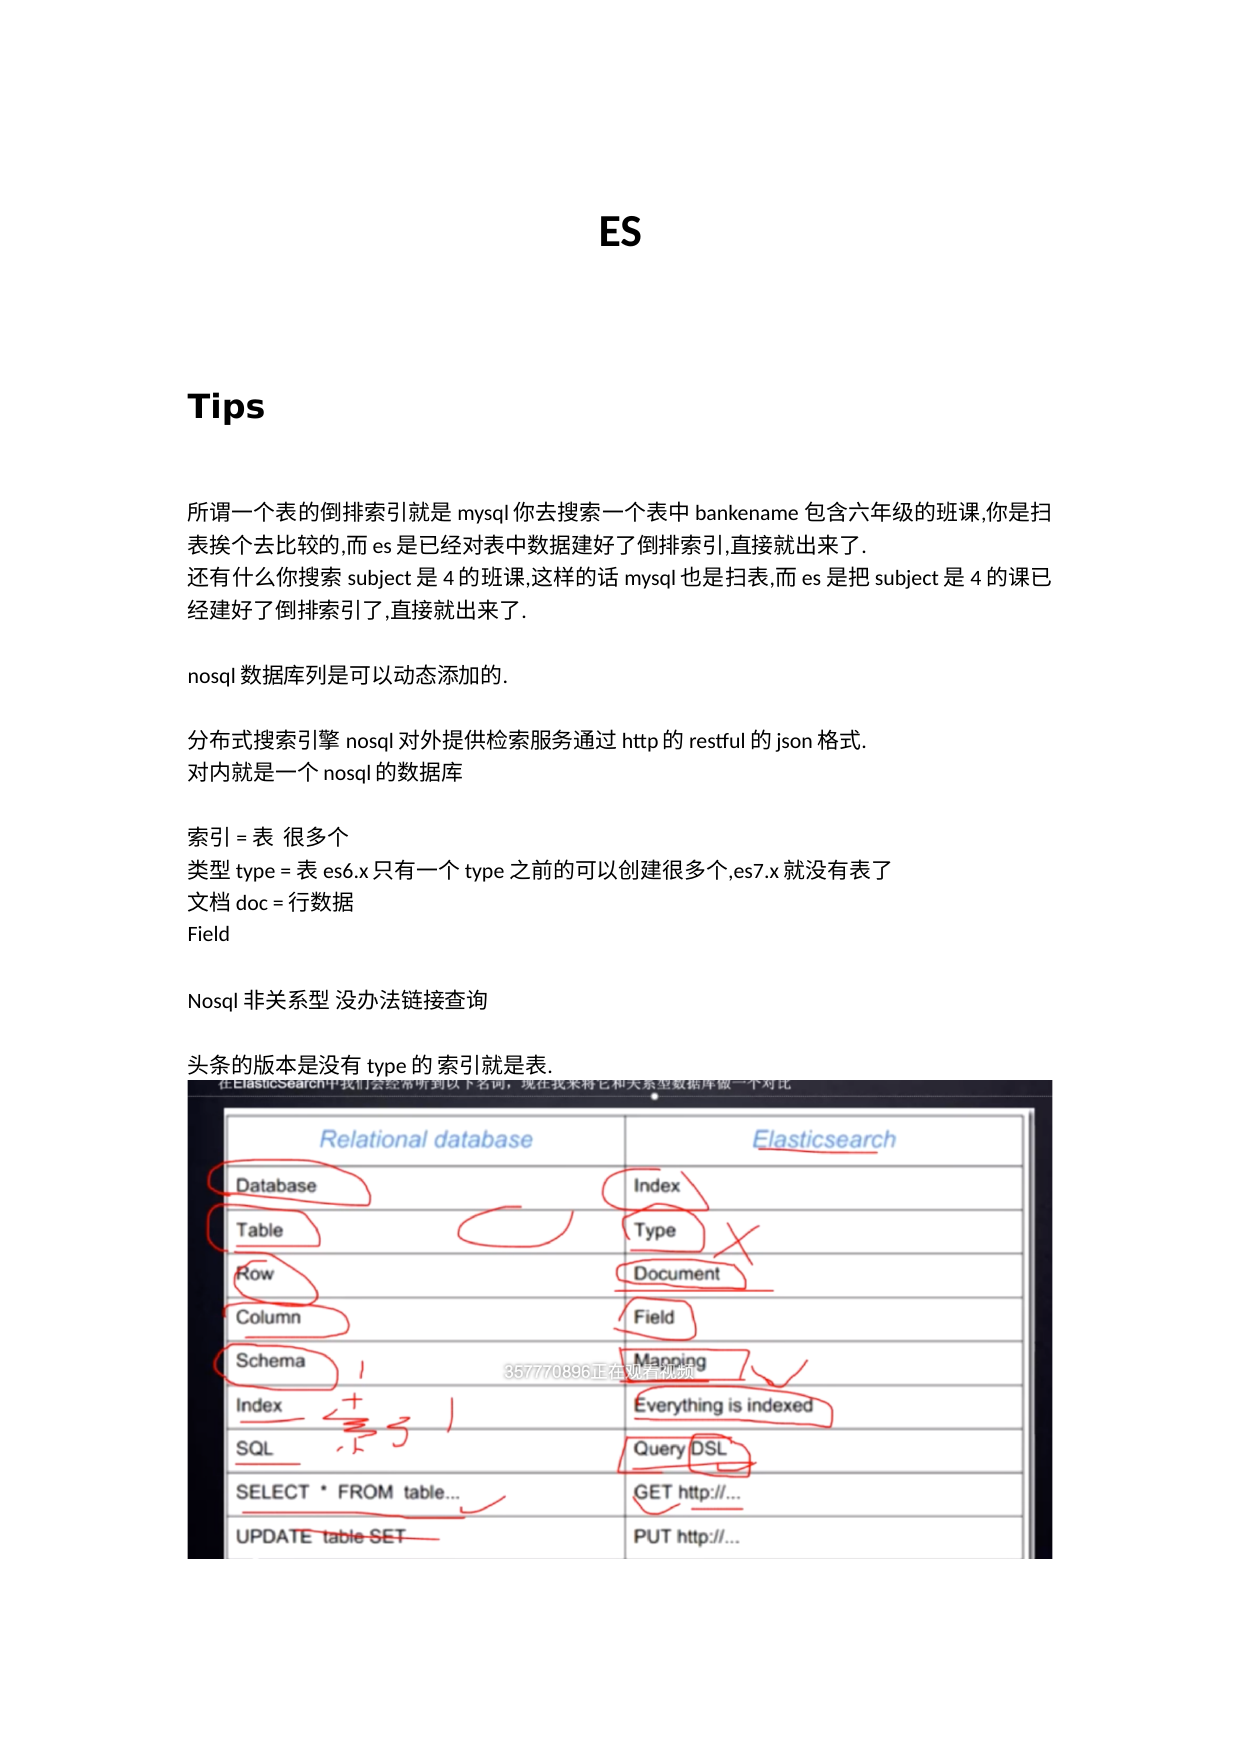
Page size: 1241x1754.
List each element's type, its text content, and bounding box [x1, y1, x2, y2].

text 类型type = 表 es6.x只有一个type 之前的可以创建很多个,es7.x就没有表了 [187, 852, 1053, 885]
subtitle Tips [187, 375, 1053, 440]
text 对内就是一个nosql的数据库 [187, 755, 1053, 787]
text 所谓一个表的倒排索引就是mysql你去搜索一个表中bankename 包含六年级的班课,你是扫表挨个去比较的,而es是已经对表中数据建好了倒排索引,直接就出来了. [187, 495, 1053, 560]
text 分布式搜索引擎 nosql 对外提供检索服务通过http的restful的json格式. [187, 722, 1053, 755]
picture [187, 1080, 1053, 1559]
text 文档doc = 行数据 [187, 885, 1053, 917]
subtitle ES [187, 197, 1053, 262]
text 还有什么你搜索subject是4的班课,这样的话mysql也是扫表,而es是把subject是4的课已经建好了倒排索引了,直接就出来了. [187, 560, 1053, 625]
text 头条的版本是没有type的 索引就是表. [187, 1047, 1053, 1080]
text nosql数据库列是可以动态添加的. [187, 657, 1053, 690]
text 索引 = 表 很多个 [187, 820, 1053, 852]
text Field [187, 917, 1053, 950]
text Nosql 非关系型 没办法链接查询 [187, 982, 1053, 1015]
